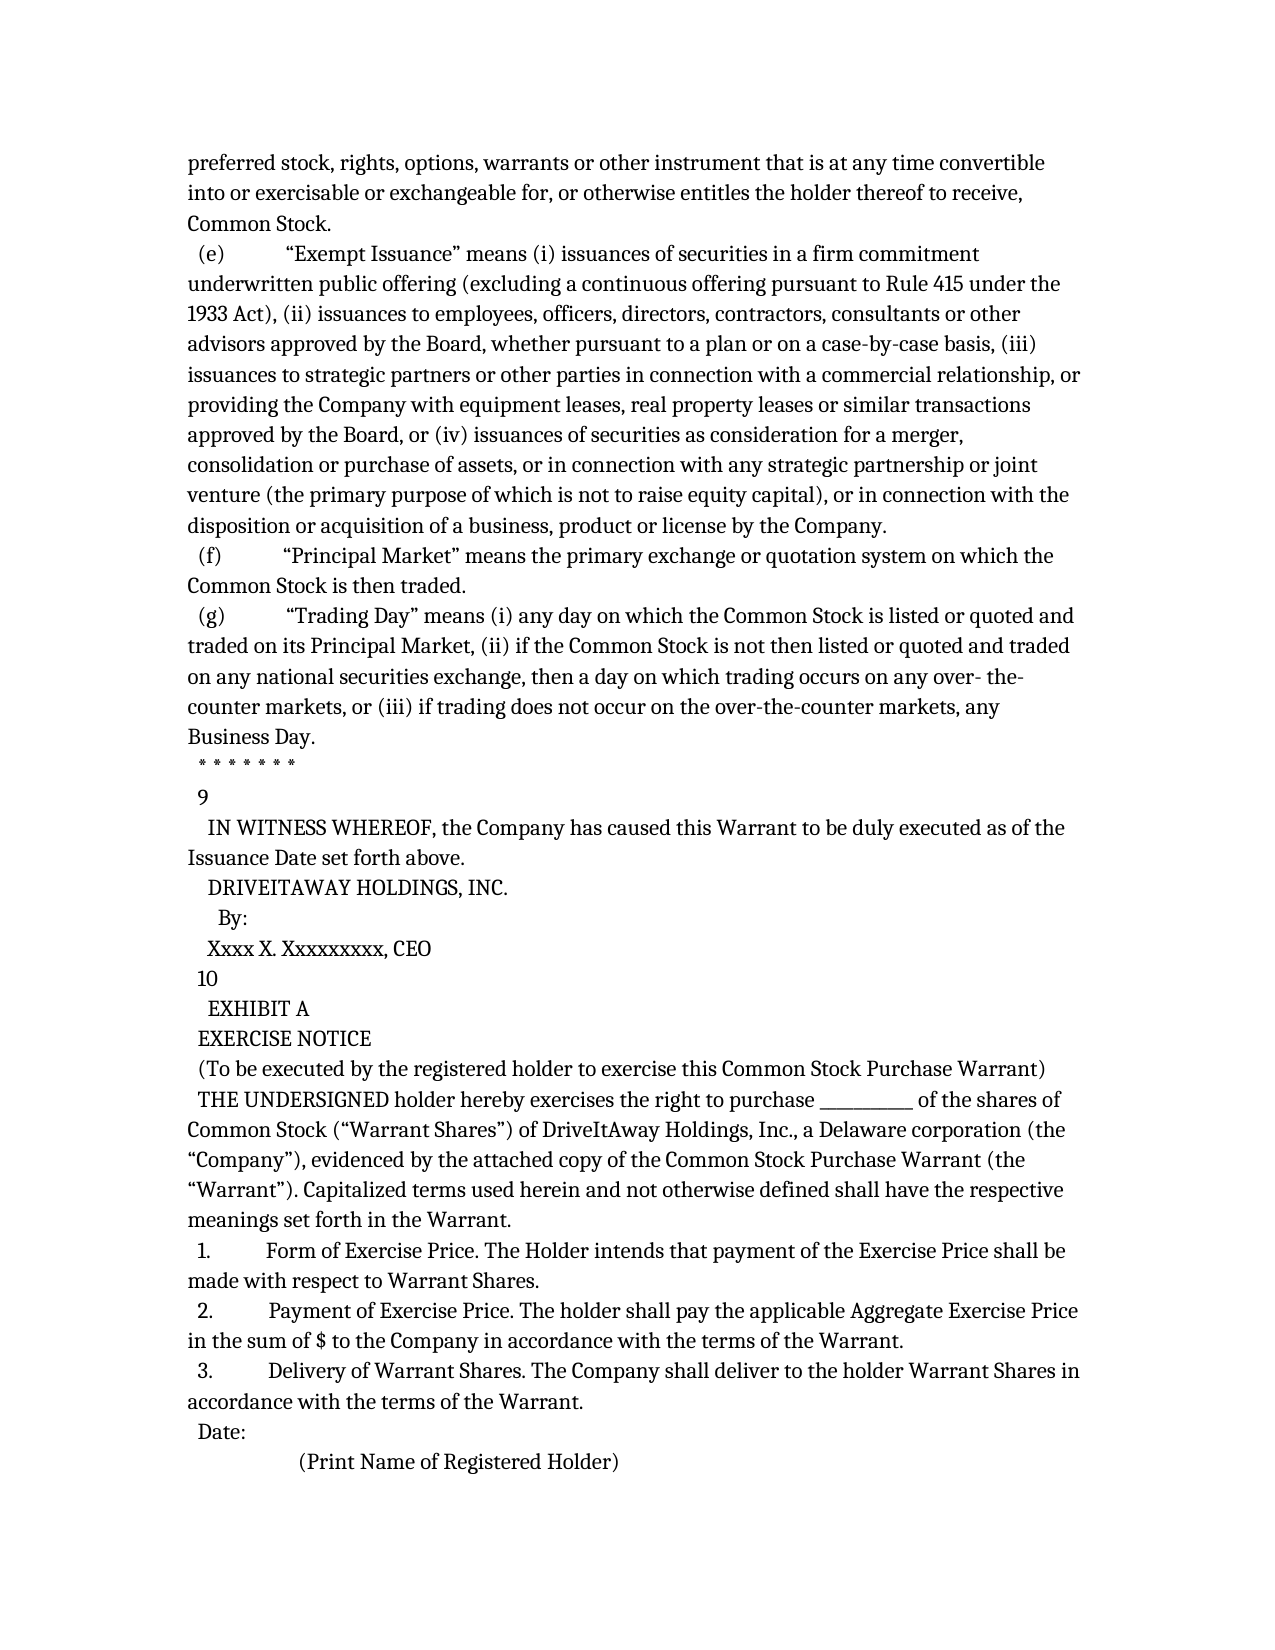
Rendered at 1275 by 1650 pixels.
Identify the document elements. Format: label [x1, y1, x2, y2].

text [187, 150, 1087, 1475]
